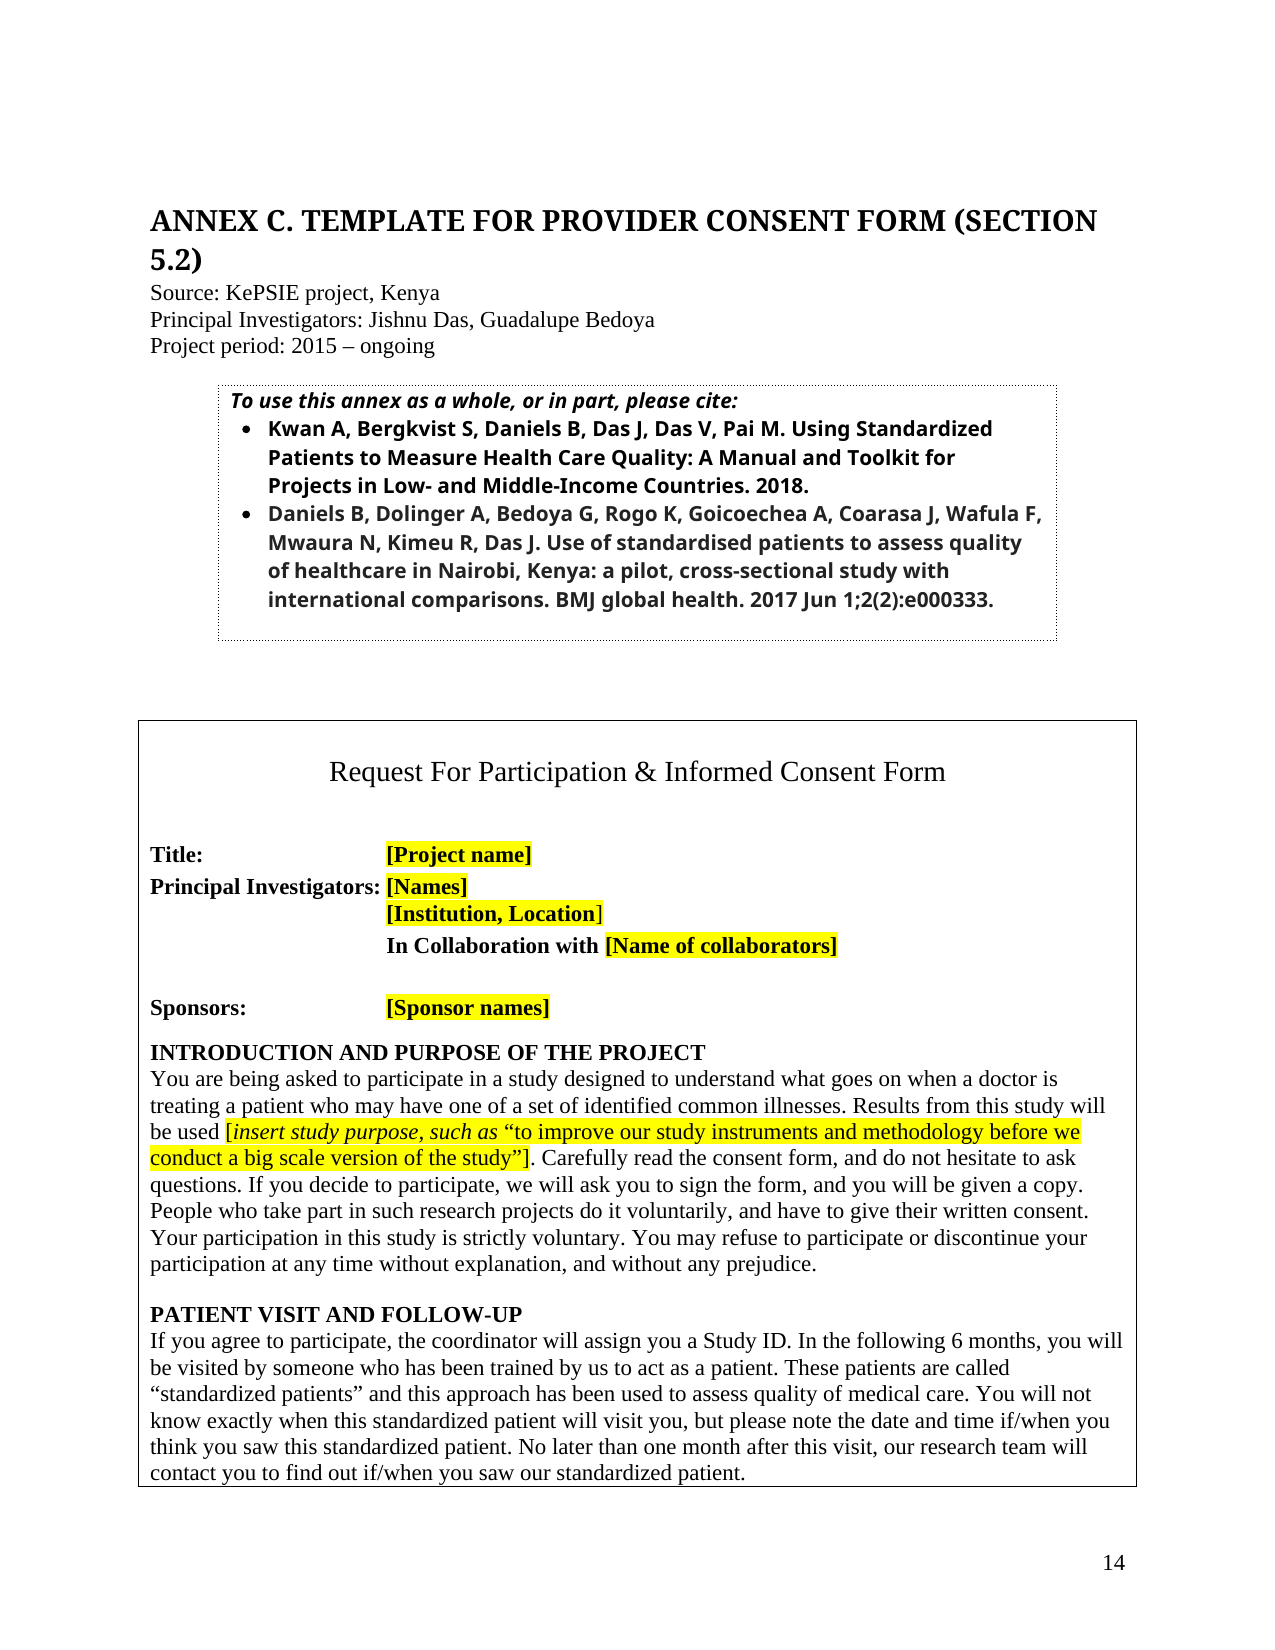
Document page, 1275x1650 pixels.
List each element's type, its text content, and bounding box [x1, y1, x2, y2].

subtitle Annex C. Template for provider consent form (Section 5.2) [150, 200, 1125, 279]
text Project period: 2015 – ongoing [150, 332, 1125, 358]
text Source: KePSIE project, Kenya [150, 279, 1125, 306]
text Principal Investigators: Jishnu Das, Guadalupe Bedoya [150, 306, 1125, 332]
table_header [139, 721, 1136, 1486]
table_header To use this annex as a whole, or in part, please cite: Kwan A, Bergkvist S, Daniels B, Das J, Das V, Pai M. Using Standardized Patients to Measure Health Care Quality: A Manual and Toolkit for Projects in Low- and Middle-Income Countries. 2018. Daniels B, Dolinger A, Bedoya G, Rogo K, Goicoechea A, Coarasa J, Wafula F, Mwaura N, Kimeu R, Das J. Use of standardised patients to assess quality of healthcare in Nairobi, Kenya: a pilot, cross-sectional study with international comparisons. BMJ global health. 2017 Jun 1;2(2):e000333. [219, 385, 1056, 640]
